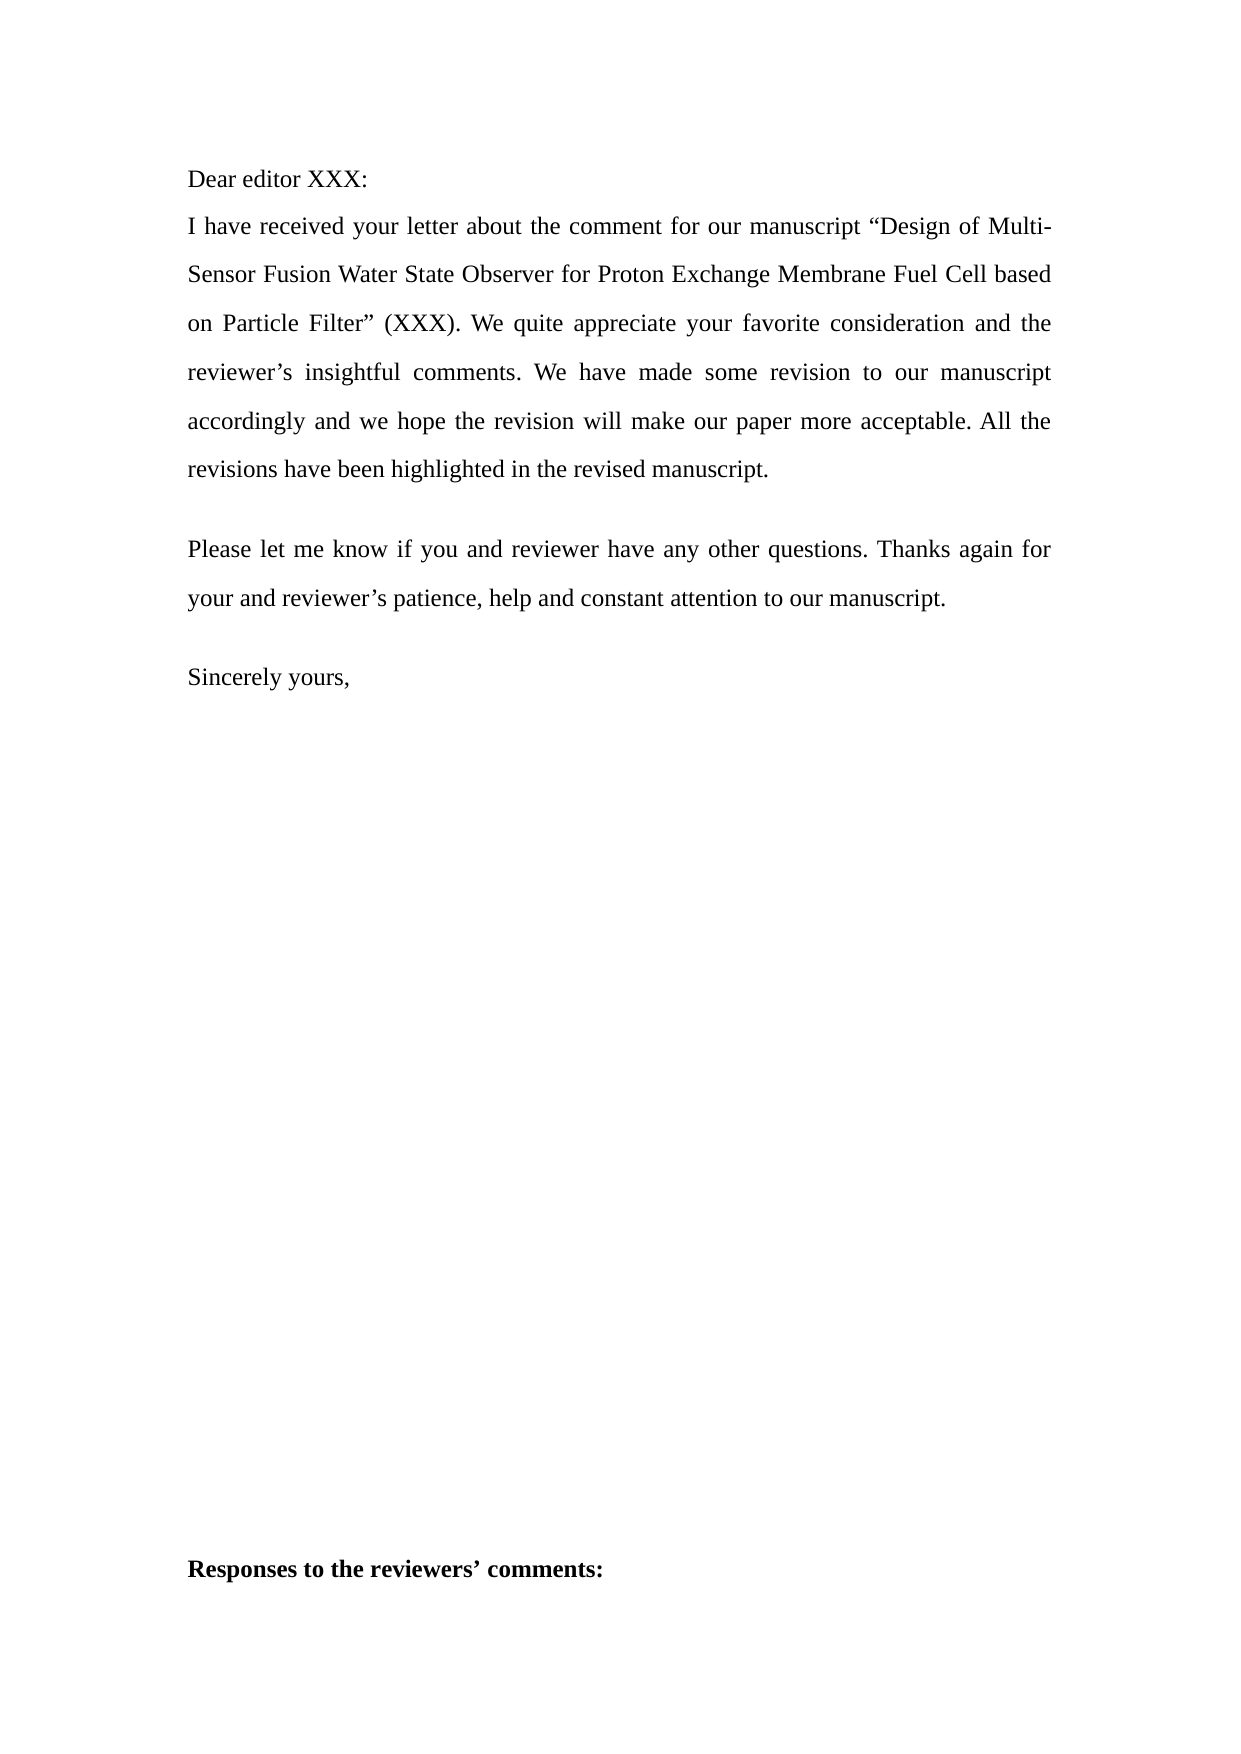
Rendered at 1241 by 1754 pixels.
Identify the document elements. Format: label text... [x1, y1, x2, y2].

text I have received your letter about the comment for our manuscript “Design of Multi-Sensor Fusion Water State Observer for Proton Exchange Membrane Fuel Cell based on Particle Filter” (XXX). We quite appreciate your favorite consideration and the reviewer’s insightful comments. We have made some revision to our manuscript accordingly and we hope the revision will make our paper more acceptable. All the revisions have been highlighted in the revised manuscript. [187, 209, 1053, 485]
text Dear editor XXX: [187, 162, 1053, 194]
text Responses to the reviewers’ comments: [187, 1552, 1053, 1584]
text Please let me know if you and reviewer have any other questions. Thanks again for your and reviewer’s patience, help and constant attention to our manuscript. [187, 532, 1053, 613]
text Sincerely yours, [187, 660, 1053, 693]
